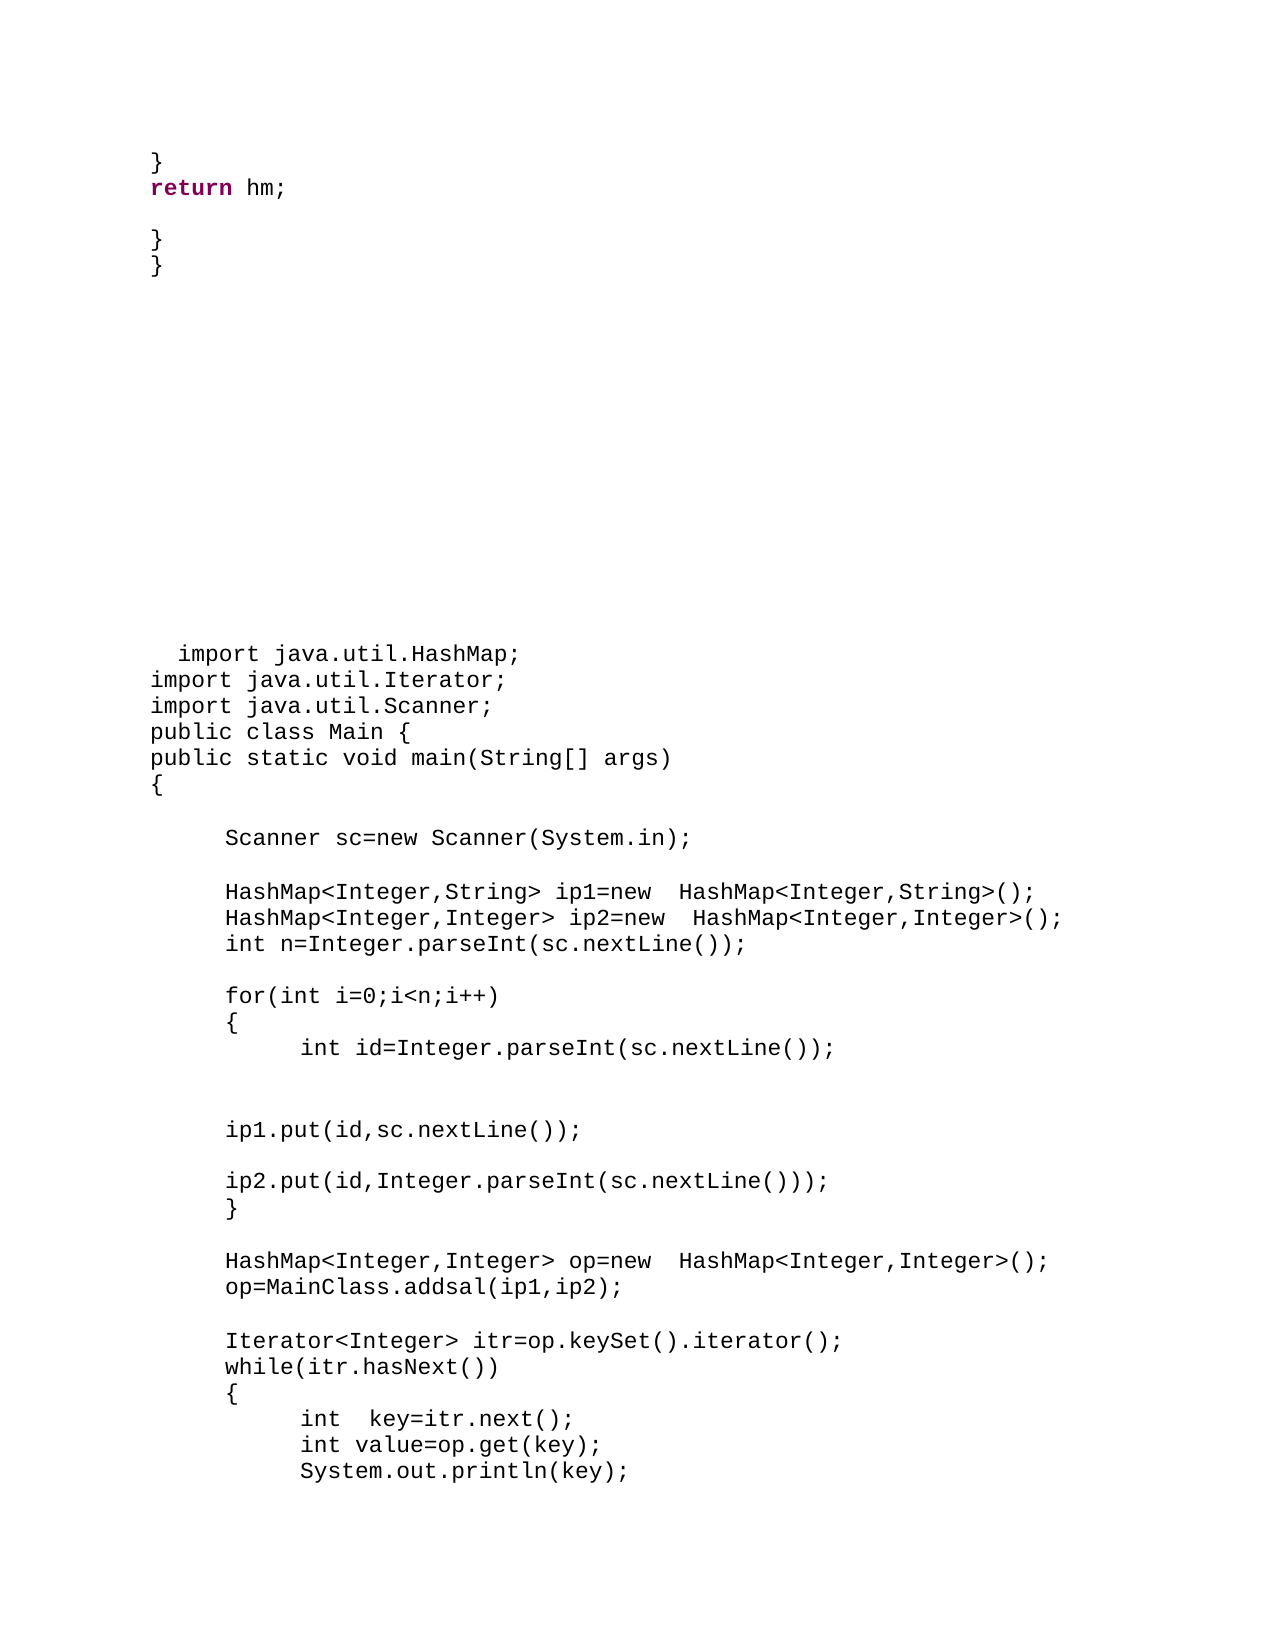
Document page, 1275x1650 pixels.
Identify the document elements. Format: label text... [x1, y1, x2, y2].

text import java.util.Iterator; [150, 669, 1125, 695]
text } [150, 1196, 1125, 1222]
text op=MainClass.addsal(ip1,ip2); [150, 1276, 1125, 1302]
text } [150, 150, 1125, 176]
text HashMap<Integer,Integer> op=new HashMap<Integer,Integer>(); [150, 1250, 1125, 1276]
text ip2.put(id,Integer.parseInt(sc.nextLine())); [150, 1170, 1125, 1196]
text } [150, 254, 1125, 280]
text int key=itr.next(); [150, 1407, 1125, 1433]
text import java.util.HashMap; [150, 643, 1125, 669]
text int n=Integer.parseInt(sc.nextLine()); [150, 932, 1125, 958]
text while(itr.hasNext()) [150, 1356, 1125, 1382]
text } [150, 228, 1125, 254]
text int value=op.get(key); [150, 1433, 1125, 1459]
text return hm; [150, 176, 1125, 202]
text int id=Integer.parseInt(sc.nextLine()); [150, 1036, 1125, 1062]
text import java.util.Scanner; [150, 695, 1125, 721]
text public class Main { [150, 721, 1125, 747]
text ip1.put(id,sc.nextLine()); [150, 1118, 1125, 1144]
text public static void main(String[] args) [150, 747, 1125, 772]
text for(int i=0;i<n;i++) [150, 984, 1125, 1010]
text HashMap<Integer,Integer> ip2=new HashMap<Integer,Integer>(); [150, 906, 1125, 932]
text { [150, 1010, 1125, 1036]
text Scanner sc=new Scanner(System.in); [150, 826, 1125, 852]
text HashMap<Integer,String> ip1=new HashMap<Integer,String>(); [150, 880, 1125, 906]
text { [150, 772, 1125, 798]
text Iterator<Integer> itr=op.keySet().iterator(); [150, 1330, 1125, 1356]
text System.out.println(key); [150, 1459, 1125, 1485]
text { [150, 1382, 1125, 1407]
